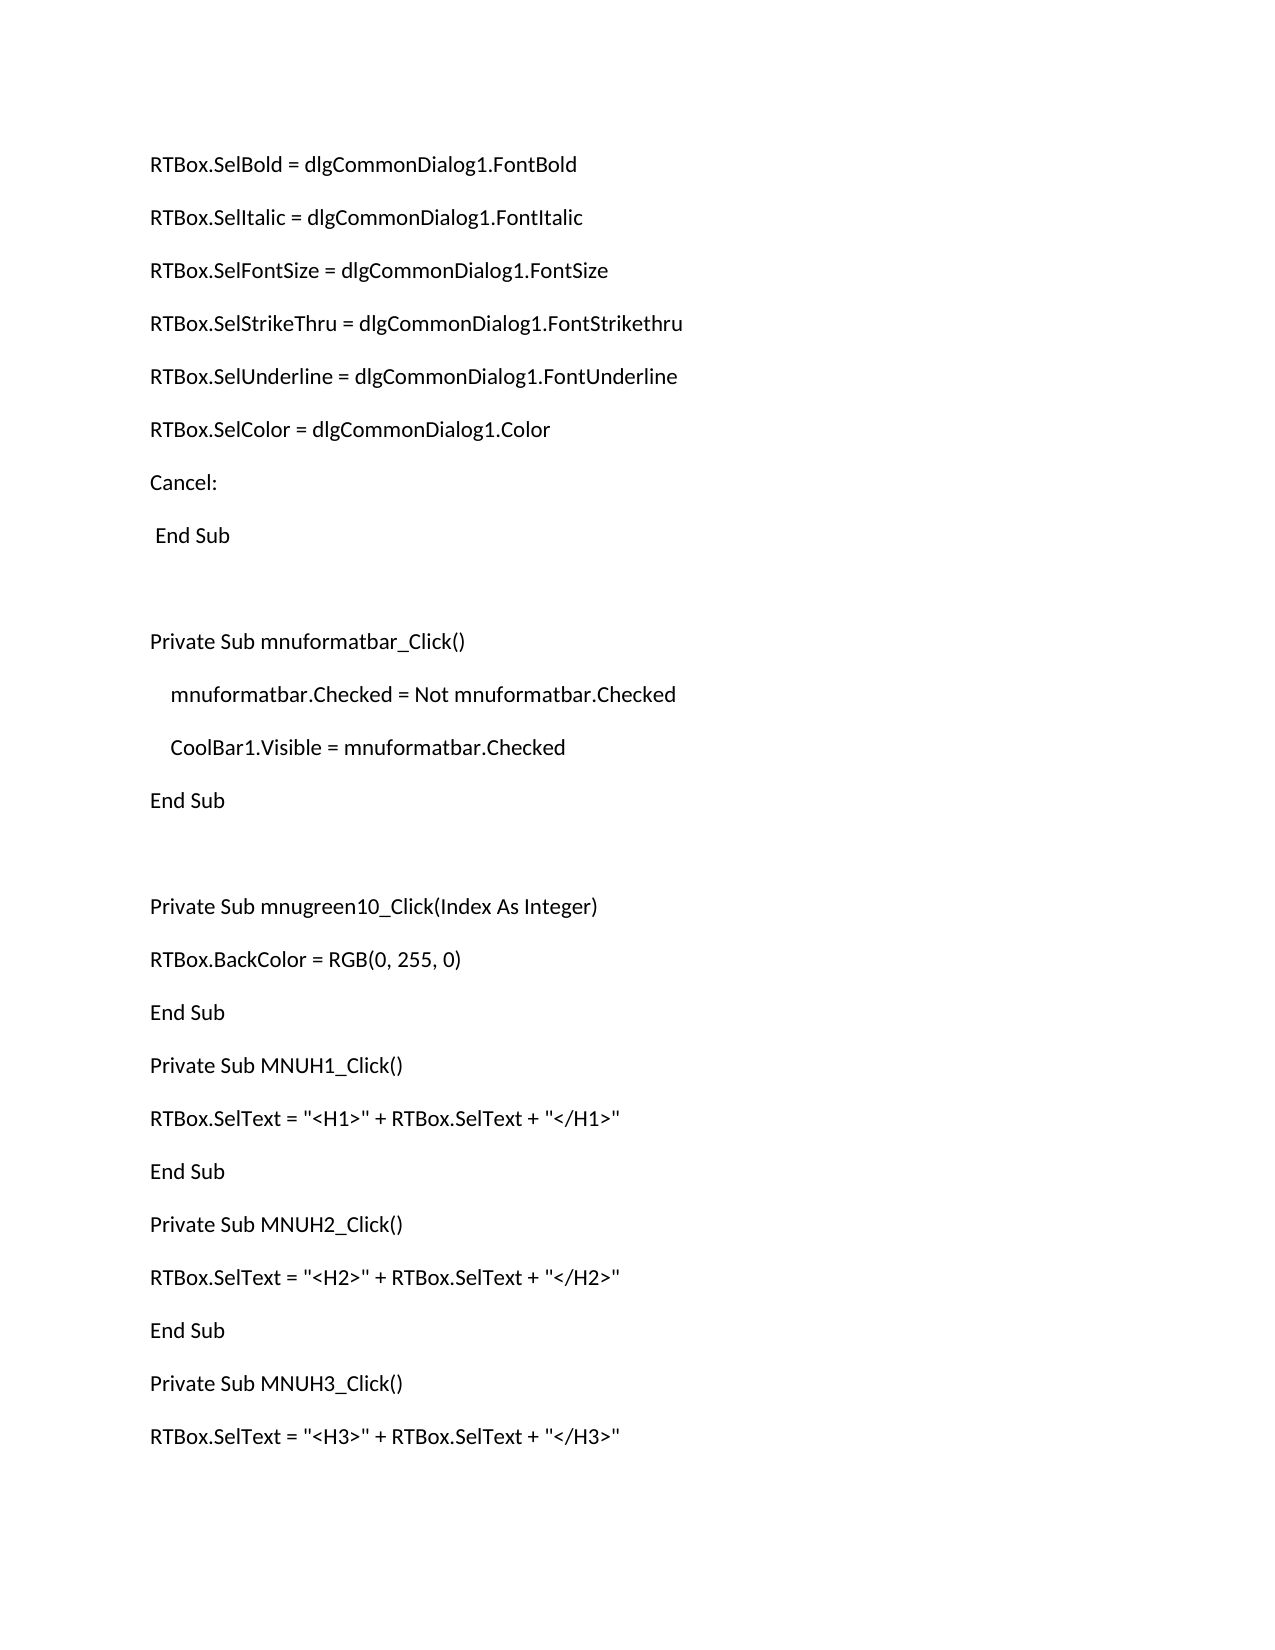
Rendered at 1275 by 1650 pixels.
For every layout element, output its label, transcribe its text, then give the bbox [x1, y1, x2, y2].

text End Sub [150, 521, 1125, 549]
text RTBox.SelItalic = dlgCommonDialog1.FontItalic [150, 203, 1125, 231]
text RTBox.SelUnderline = dlgCommonDialog1.FontUnderline [150, 362, 1125, 390]
text RTBox.SelText = "<H1>" + RTBox.SelText + "</H1>" [150, 1104, 1125, 1132]
text Cancel: [150, 468, 1125, 496]
text RTBox.BackColor = RGB(0, 255, 0) [150, 945, 1125, 973]
text End Sub [150, 786, 1125, 814]
text Private Sub MNUH3_Click() [150, 1369, 1125, 1397]
text End Sub [150, 1316, 1125, 1344]
text RTBox.SelStrikeThru = dlgCommonDialog1.FontStrikethru [150, 309, 1125, 337]
text Private Sub MNUH2_Click() [150, 1210, 1125, 1238]
text mnuformatbar.Checked = Not mnuformatbar.Checked [150, 680, 1125, 708]
text End Sub [150, 1157, 1125, 1185]
text RTBox.SelText = "<H3>" + RTBox.SelText + "</H3>" [150, 1422, 1125, 1451]
text RTBox.SelBold = dlgCommonDialog1.FontBold [150, 150, 1125, 178]
text RTBox.SelColor = dlgCommonDialog1.Color [150, 415, 1125, 443]
text Private Sub MNUH1_Click() [150, 1051, 1125, 1079]
text Private Sub mnugreen10_Click(Index As Integer) [150, 892, 1125, 920]
text Private Sub mnuformatbar_Click() [150, 627, 1125, 655]
text RTBox.SelText = "<H2>" + RTBox.SelText + "</H2>" [150, 1263, 1125, 1291]
text CoolBar1.Visible = mnuformatbar.Checked [150, 733, 1125, 761]
text RTBox.SelFontSize = dlgCommonDialog1.FontSize [150, 256, 1125, 284]
text End Sub [150, 998, 1125, 1026]
